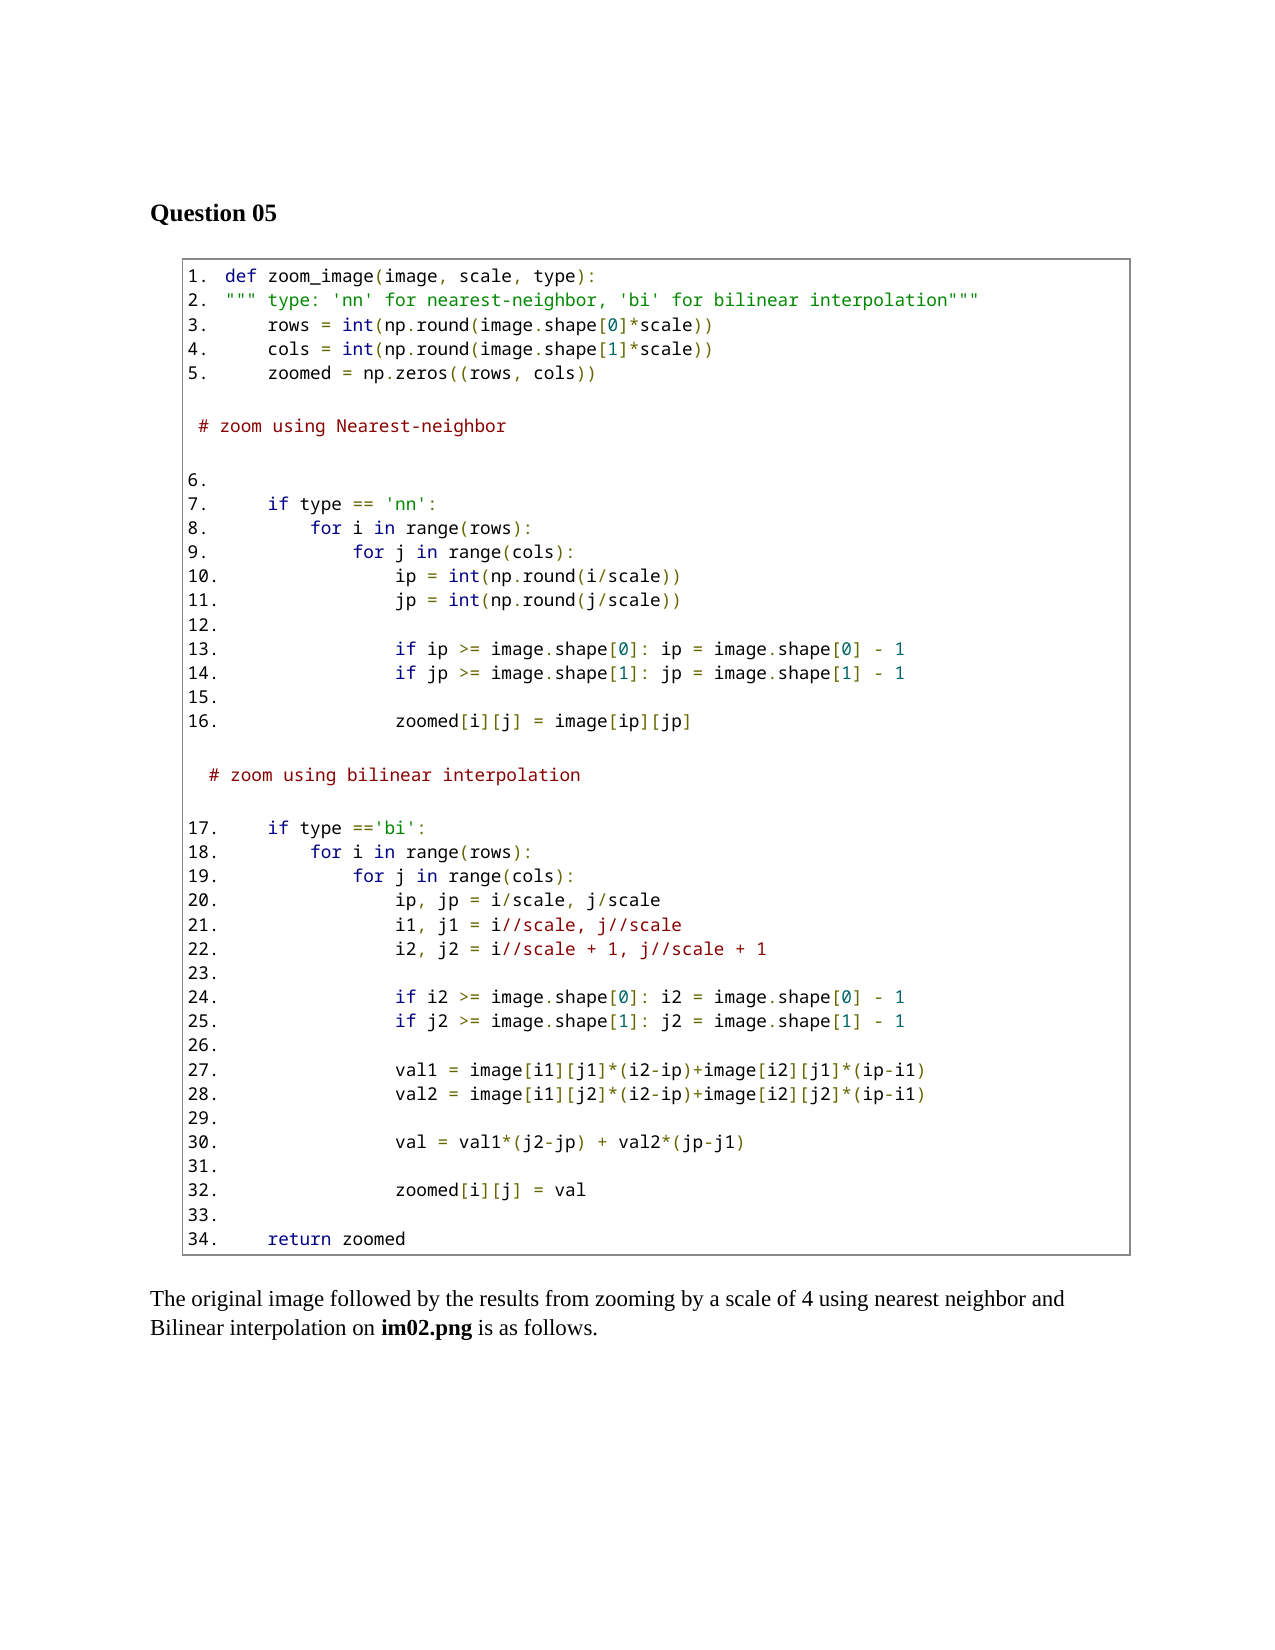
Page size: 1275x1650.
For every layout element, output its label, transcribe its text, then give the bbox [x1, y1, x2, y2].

list for i in range(rows): [183, 834, 1129, 858]
list val1 = image[i1][j1]*(i2-ip)+image[i2][j1]*(ip-i1) [183, 1051, 1129, 1075]
list rows = int(np.round(image.shape[0]*scale)) [183, 306, 1129, 330]
list if type =='bi': [183, 809, 1129, 834]
list if type == 'nn': [183, 485, 1129, 509]
list zoomed = np.zeros((rows, cols)) [183, 354, 1129, 384]
list i1, j1 = i//scale, j//scale [183, 906, 1129, 930]
text # zoom using Nearest-neighbor [183, 408, 1129, 438]
list """ type: 'nn' for nearest-neighbor, 'bi' for bilinear interpolation""" [183, 282, 1129, 306]
list ip, jp = i/scale, j/scale [183, 882, 1129, 906]
list if i2 >= image.shape[0]: i2 = image.shape[0] - 1 [183, 979, 1129, 1003]
list for i in range(rows): [183, 509, 1129, 534]
list jp = int(np.round(j/scale)) [183, 582, 1129, 612]
list def zoom_image(image, scale, type): [183, 260, 1129, 282]
list zoomed[i][j] = image[ip][jp] [183, 703, 1129, 733]
text # zoom using bilinear interpolation [183, 756, 1129, 786]
list for j in range(cols): [183, 534, 1129, 558]
list i2, j2 = i//scale + 1, j//scale + 1 [183, 930, 1129, 960]
list for j in range(cols): [183, 858, 1129, 882]
list cols = int(np.round(image.shape[1]*scale)) [183, 330, 1129, 354]
list zoomed[i][j] = val [183, 1172, 1129, 1202]
text The original image followed by the results from zooming by a scale of 4 using nearest neighbor and Bilinear interpolation on im02.png is as follows. [150, 1285, 1125, 1340]
list if j2 >= image.shape[1]: j2 = image.shape[1] - 1 [183, 1003, 1129, 1033]
list if jp >= image.shape[1]: jp = image.shape[1] - 1 [183, 654, 1129, 684]
list val2 = image[i1][j2]*(i2-ip)+image[i2][j2]*(ip-i1) [183, 1075, 1129, 1105]
list ip = int(np.round(i/scale)) [183, 558, 1129, 582]
text Question 05 [150, 198, 1125, 226]
list if ip >= image.shape[0]: ip = image.shape[0] - 1 [183, 630, 1129, 654]
list return zoomed [183, 1220, 1129, 1254]
list val = val1*(j2-jp) + val2*(jp-j1) [183, 1124, 1129, 1154]
